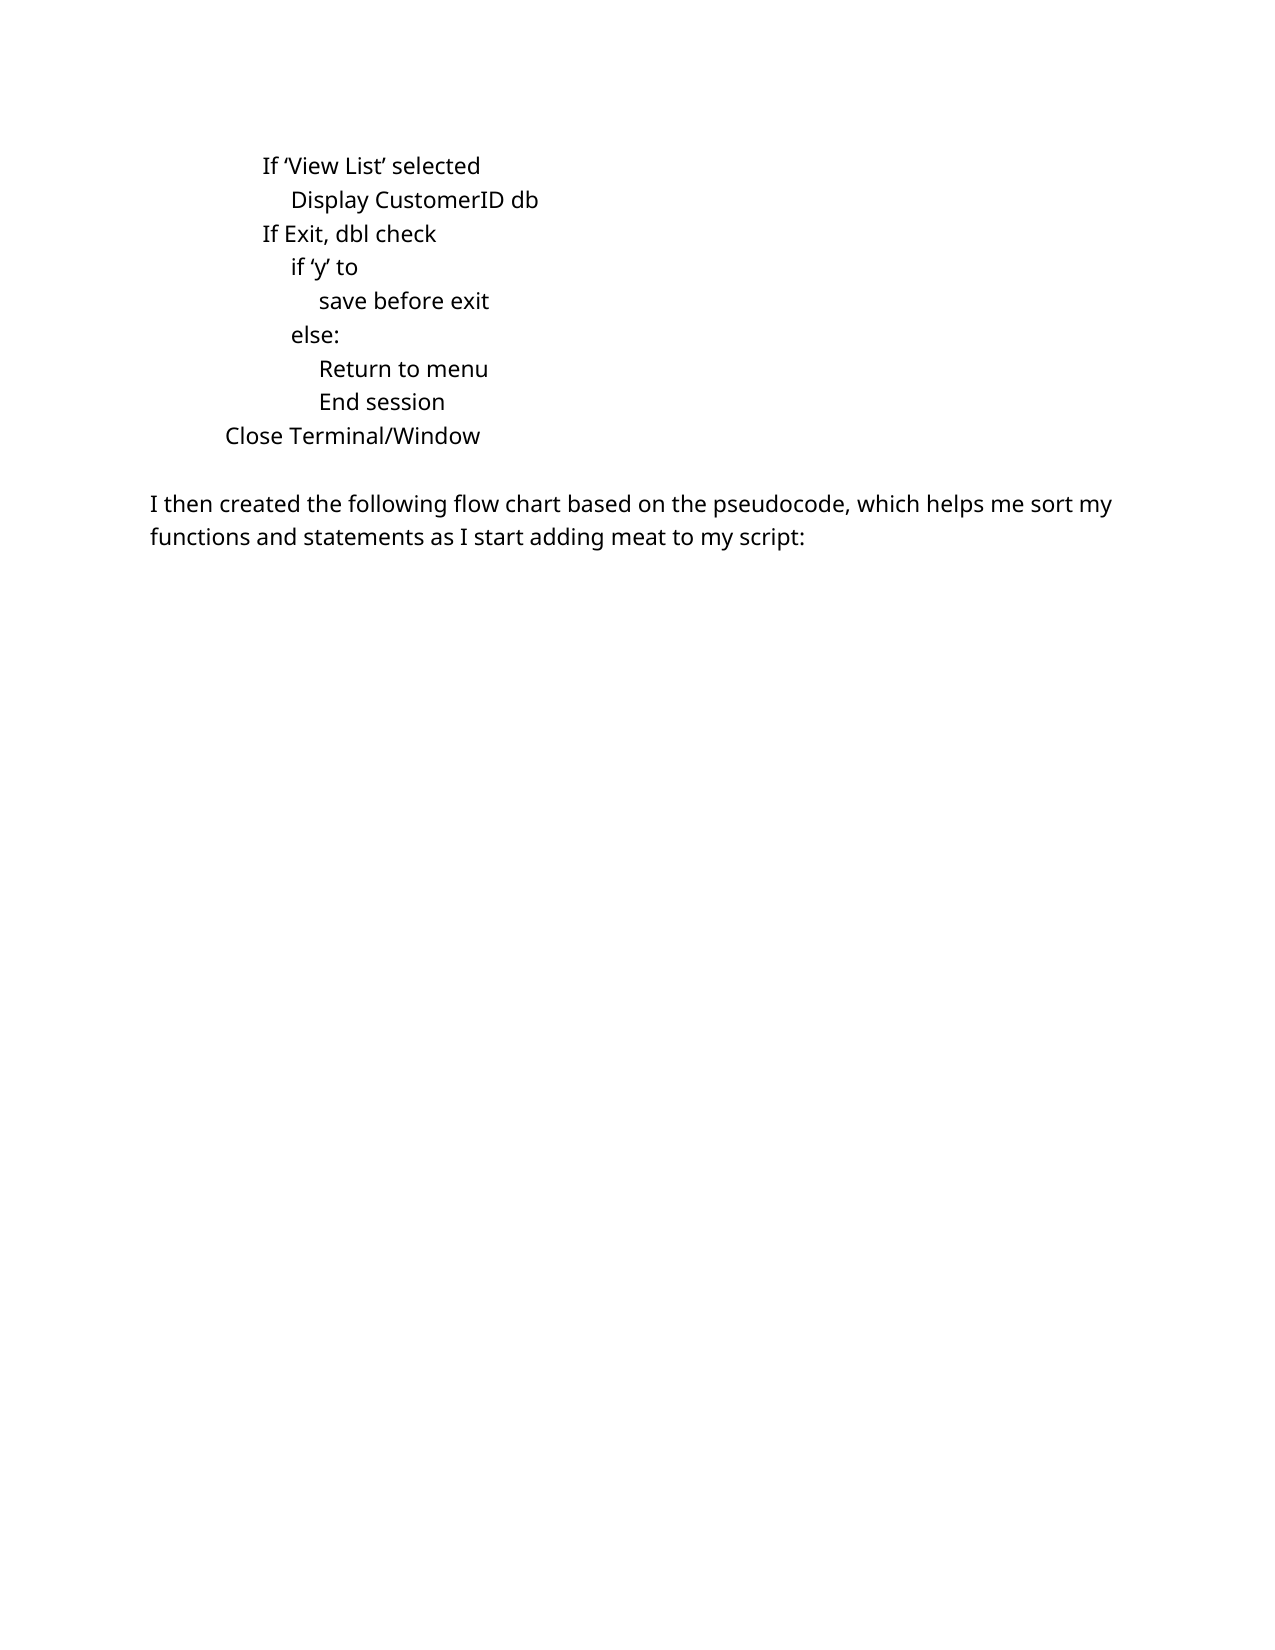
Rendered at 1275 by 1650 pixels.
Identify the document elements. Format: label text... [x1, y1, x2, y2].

list If Exit, dbl check [225, 217, 1050, 249]
list Return to menu [225, 352, 1050, 384]
list else: [225, 319, 1050, 350]
list Close Terminal/Window [225, 420, 1050, 451]
list I then created the following flow chart based on the pseudocode, which helps me sort my functions and statements as I start adding meat to my script: [150, 487, 1125, 552]
list save before exit [225, 285, 1050, 316]
list If ‘View List’ selected [225, 150, 1050, 181]
list Display CustomerID db [225, 184, 1050, 215]
list End session [225, 386, 1050, 417]
list if ‘y’ to [225, 251, 1050, 282]
